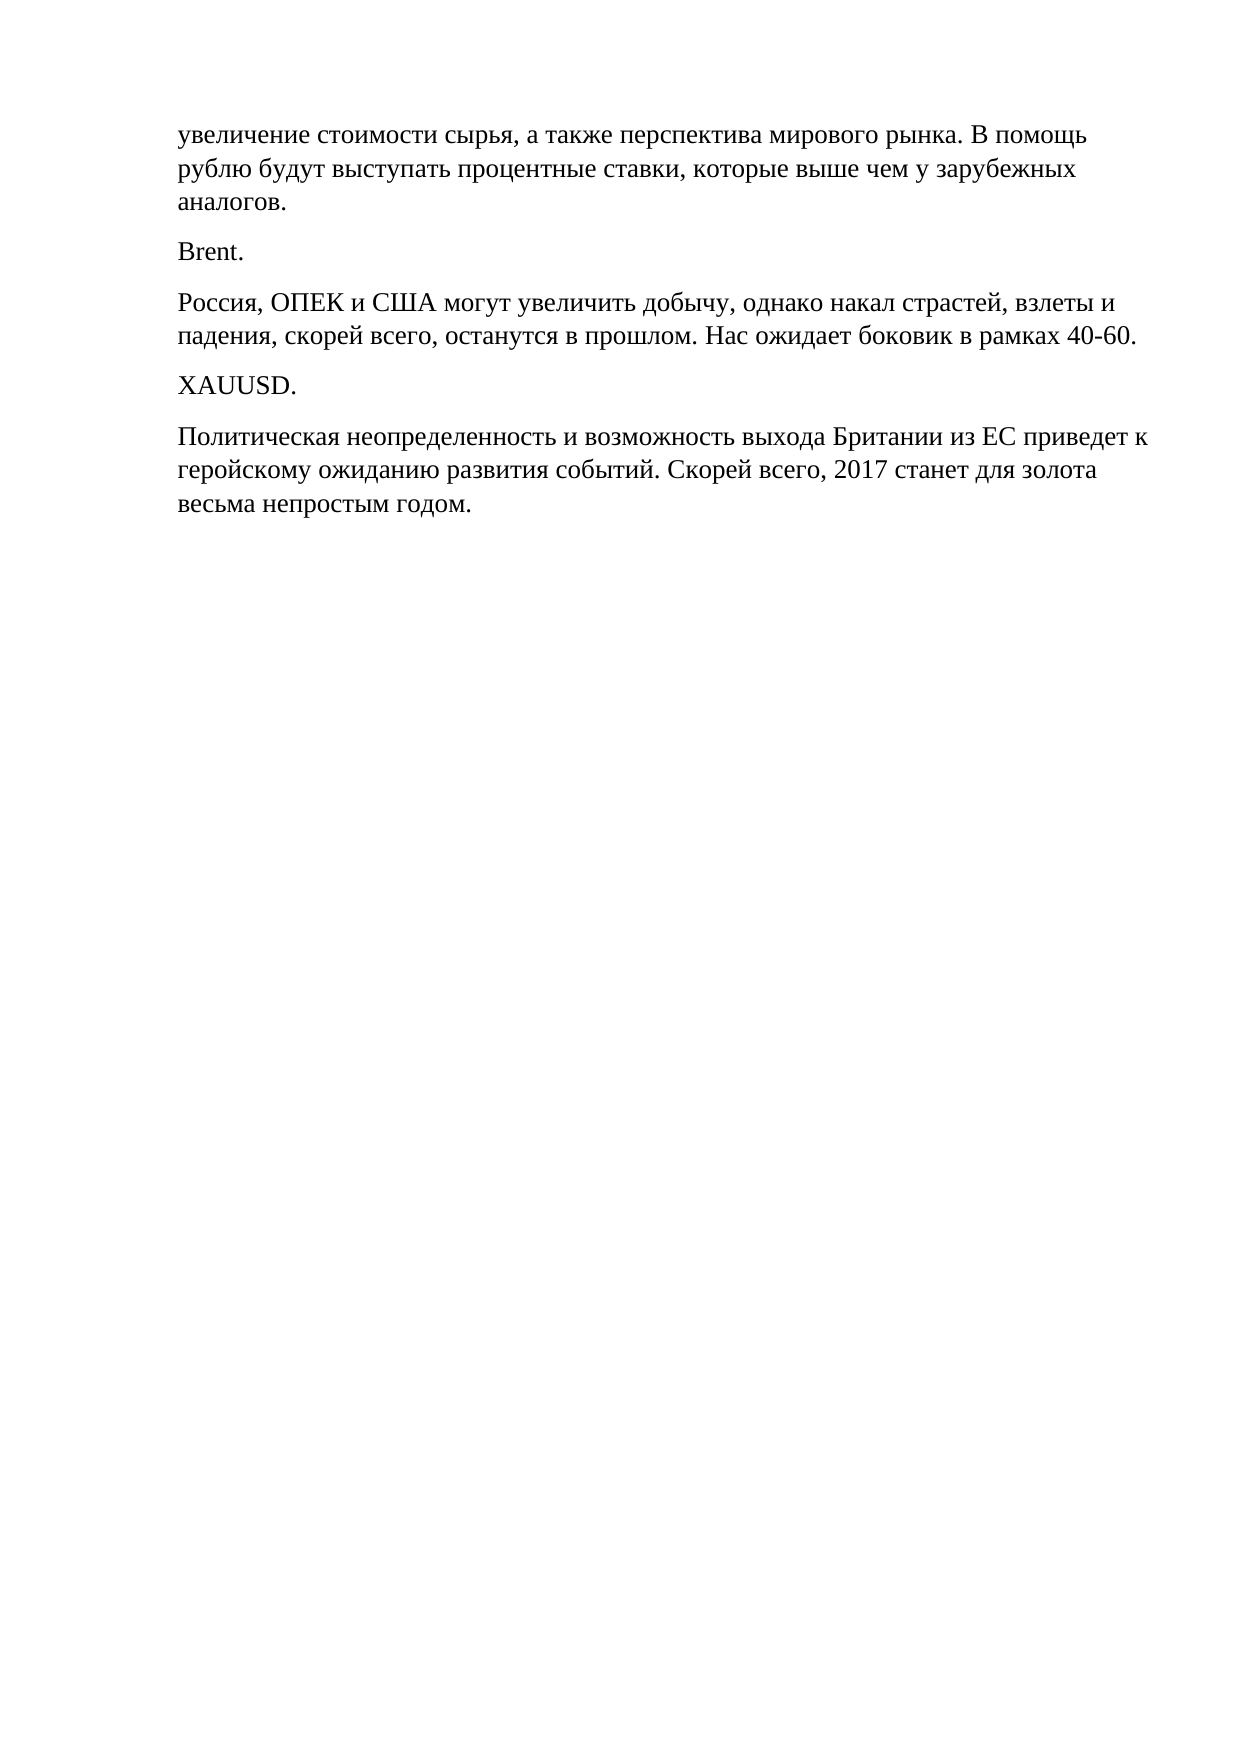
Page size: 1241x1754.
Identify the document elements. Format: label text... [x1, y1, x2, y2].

text Политическая неопределенность и возможность выхода Британии из ЕС приведет к геройскому ожиданию развития событий. Скорей всего, 2017 станет для золота весьма непростым годом. [177, 419, 1152, 518]
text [177, 118, 1152, 216]
text XAUUSD. [177, 369, 1152, 401]
text Brent. [177, 235, 1152, 267]
text Россия, ОПЕК и США могут увеличить добычу, однако накал страстей, взлеты и падения, скорей всего, останутся в прошлом. Нас ожидает боковик в рамках 40-60. [177, 286, 1152, 350]
